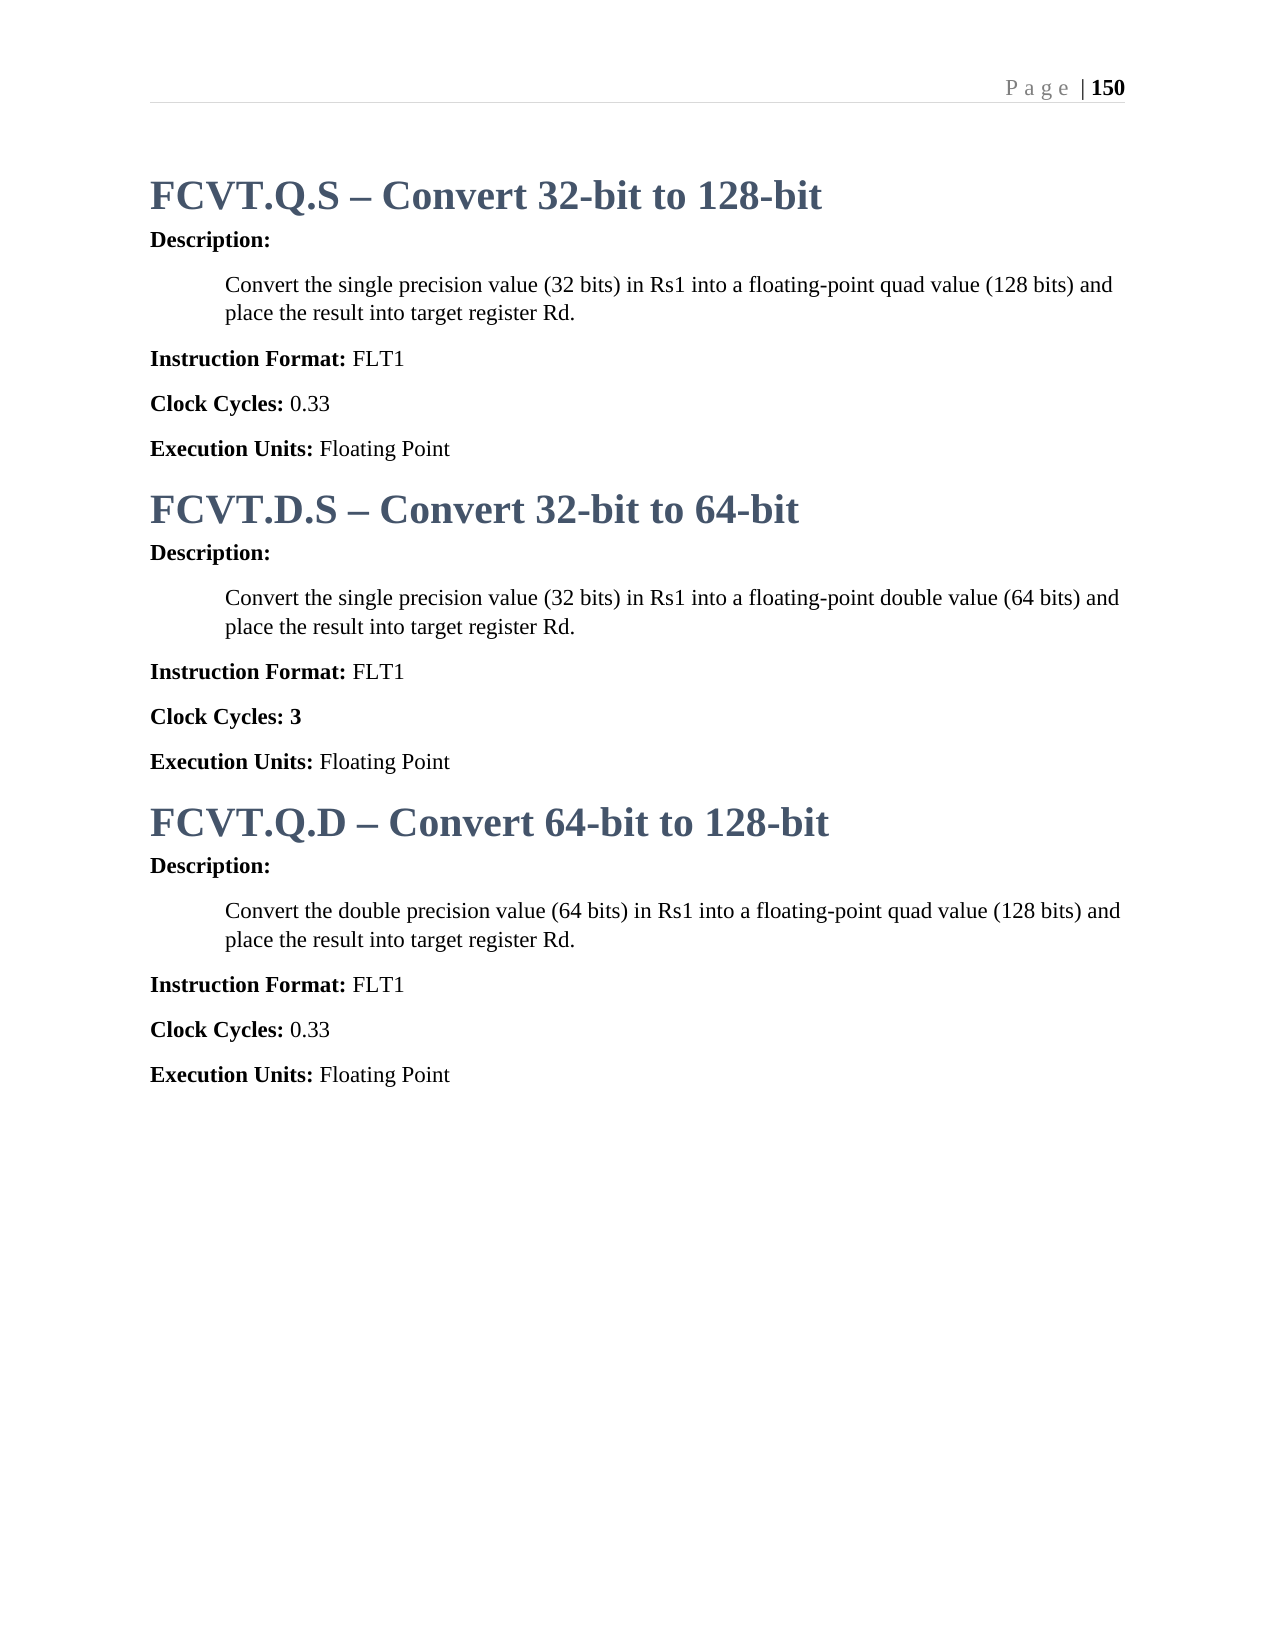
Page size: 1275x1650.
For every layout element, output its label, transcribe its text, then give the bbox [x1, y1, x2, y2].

subtitle FCVT.D.S – Convert 32-bit to 64-bit [150, 484, 1125, 532]
subtitle FCVT.Q.D – Convert 64-bit to 128-bit [150, 797, 1125, 845]
text Convert the single precision value (32 bits) in Rs1 into a floating-point double value (64 bits) and place the result into target register Rd. [225, 584, 1125, 639]
text Description: [150, 226, 1125, 252]
text Clock Cycles: 0.33 [150, 1016, 1125, 1042]
text Execution Units: Floating Point [150, 1061, 1125, 1088]
text Description: [150, 539, 1125, 566]
text Clock Cycles: 3 [150, 703, 1125, 729]
text Execution Units: Floating Point [150, 748, 1125, 774]
text Instruction Format: FLT1 [150, 344, 1125, 371]
text Execution Units: Floating Point [150, 435, 1125, 461]
text Description: [150, 852, 1125, 879]
text Convert the single precision value (32 bits) in Rs1 into a floating-point quad value (128 bits) and place the result into target register Rd. [225, 271, 1125, 326]
text Clock Cycles: 0.33 [150, 390, 1125, 416]
text Instruction Format: FLT1 [150, 971, 1125, 997]
text Convert the double precision value (64 bits) in Rs1 into a floating-point quad value (128 bits) and place the result into target register Rd. [225, 897, 1125, 952]
text Instruction Format: FLT1 [150, 658, 1125, 684]
subtitle FCVT.Q.S – Convert 32-bit to 128-bit [150, 171, 1125, 219]
